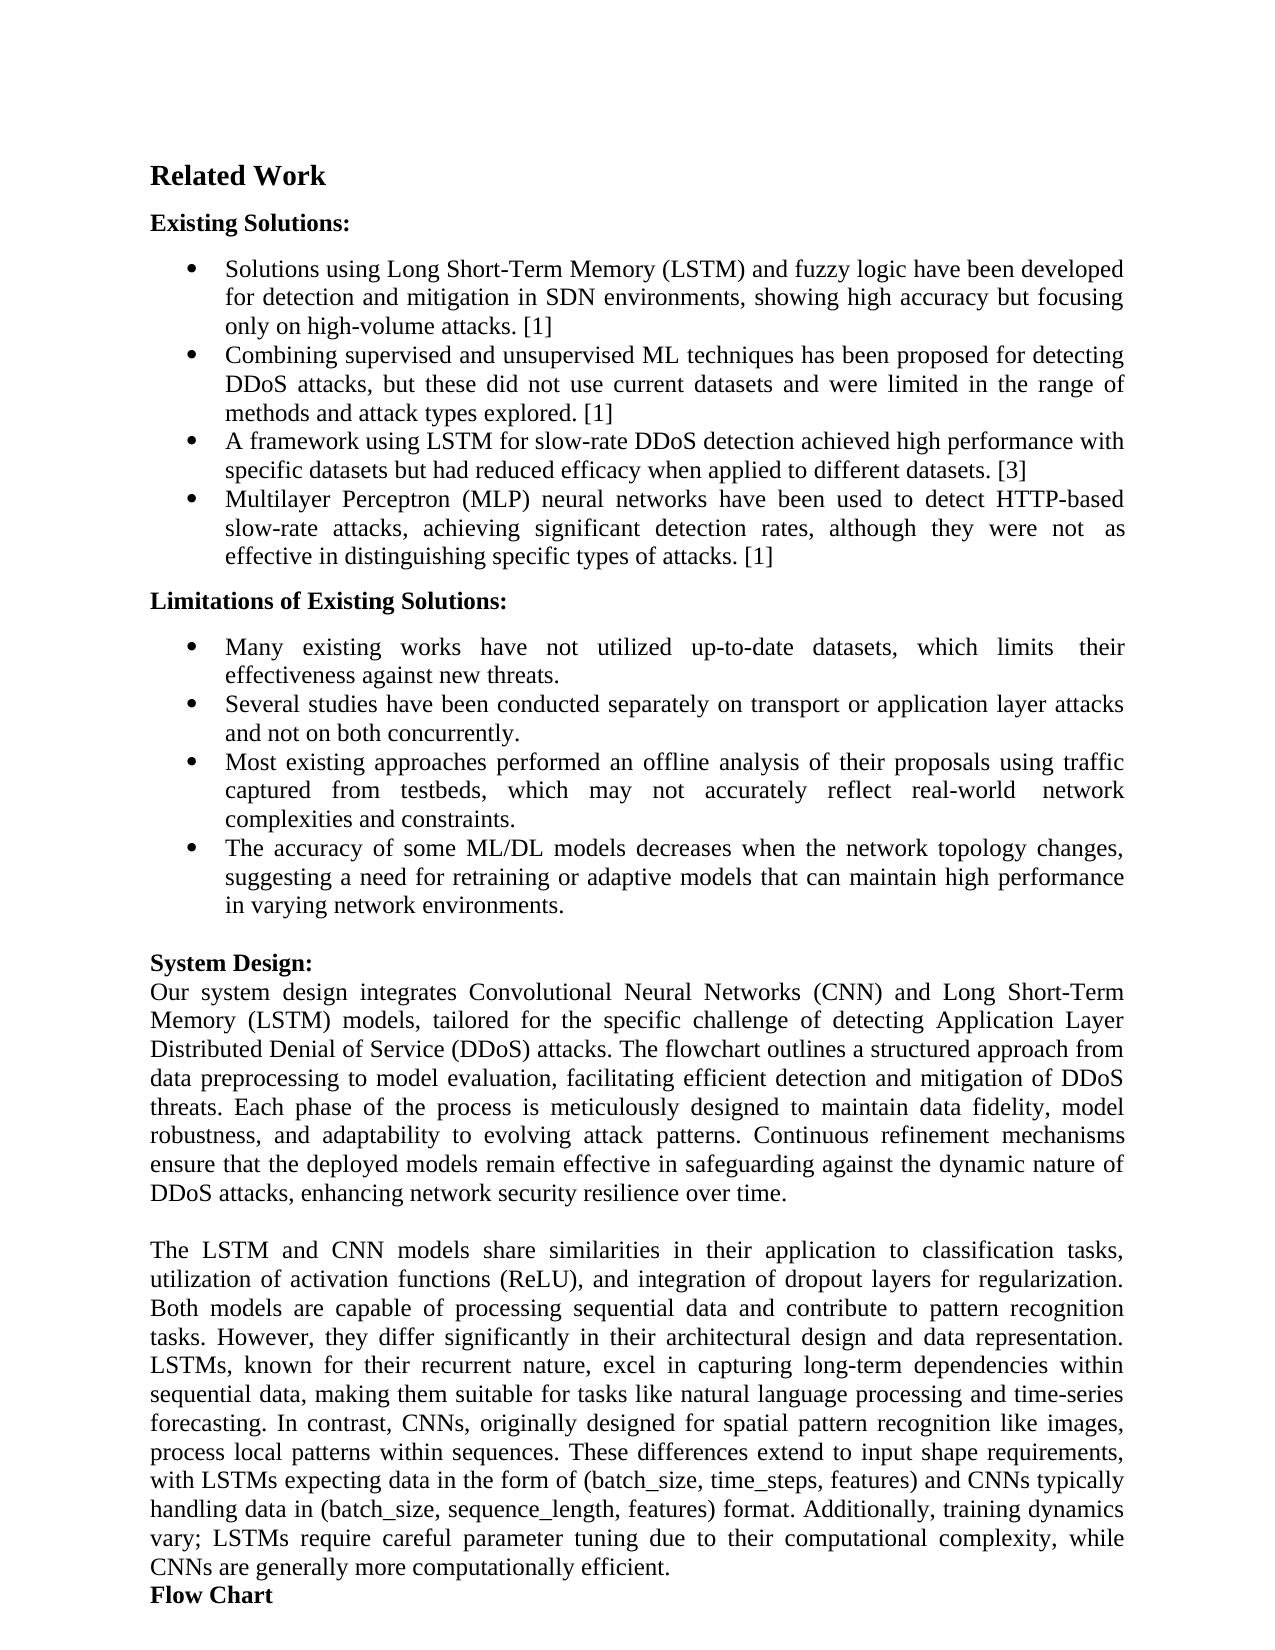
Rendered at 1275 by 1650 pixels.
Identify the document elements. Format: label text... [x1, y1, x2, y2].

list Several studies have been conducted separately on transport or application layer attacks and not on both concurrently. [187, 689, 1125, 747]
text Flow Chart [150, 1580, 1125, 1609]
text The LSTM and CNN models share similarities in their application to classification tasks, utilization of activation functions (ReLU), and integration of dropout layers for regularization. Both models are capable of processing sequential data and contribute to pattern recognition tasks. However, they differ significantly in their architectural design and data representation. LSTMs, known for their recurrent nature, excel in capturing long-term dependencies within sequential data, making them suitable for tasks like natural language processing and time-series forecasting. In contrast, CNNs, originally designed for spatial pattern recognition like images, process local patterns within sequences. These differences extend to input shape requirements, with LSTMs expecting data in the form of (batch_size, time_steps, features) and CNNs typically handling data in (batch_size, sequence_length, features) format. Additionally, training dynamics vary; LSTMs require careful parameter tuning due to their computational complexity, while CNNs are generally more computationally efficient. [150, 1235, 1125, 1580]
list Many existing works have not utilized up-to-date datasets, which limits their effectiveness against new threats. [187, 632, 1125, 689]
list The accuracy of some ML/DL models decreases when the network topology changes, suggesting a need for retraining or adaptive models that can maintain high performance in varying network environments. [187, 833, 1125, 919]
subtitle System Design: [150, 948, 1142, 977]
subtitle Existing Solutions: [150, 208, 1142, 237]
list Multilayer Perceptron (MLP) neural networks have been used to detect HTTP-based slow-rate attacks, achieving significant detection rates, although they were not as effective in distinguishing specific types of attacks. [1] [187, 484, 1125, 570]
subtitle Limitations of Existing Solutions: [150, 586, 1142, 615]
text Our system design integrates Convolutional Neural Networks (CNN) and Long Short-Term Memory (LSTM) models, tailored for the specific challenge of detecting Application Layer Distributed Denial of Service (DDoS) attacks. The flowchart outlines a structured approach from data preprocessing to model evaluation, facilitating efficient detection and mitigation of DDoS threats. Each phase of the process is meticulously designed to maintain data fidelity, model robustness, and adaptability to evolving attack patterns. Continuous refinement mechanisms ensure that the deployed models remain effective in safeguarding against the dynamic nature of DDoS attacks, enhancing network security resilience over time. [150, 977, 1125, 1207]
subtitle Related Work [150, 158, 1142, 192]
list Most existing approaches performed an offline analysis of their proposals using traffic captured from testbeds, which may not accurately reflect real-world network complexities and constraints. [187, 747, 1125, 833]
list A framework using LSTM for slow-rate DDoS detection achieved high performance with specific datasets but had reduced efficacy when applied to different datasets. [3] [187, 426, 1125, 484]
list Combining supervised and unsupervised ML techniques has been proposed for detecting DDoS attacks, but these did not use current datasets and were limited in the range of methods and attack types explored. [1] [187, 340, 1125, 426]
list Solutions using Long Short-Term Memory (LSTM) and fuzzy logic have been developed for detection and mitigation in SDN environments, showing high accuracy but focusing only on high-volume attacks. [1] [187, 254, 1125, 340]
